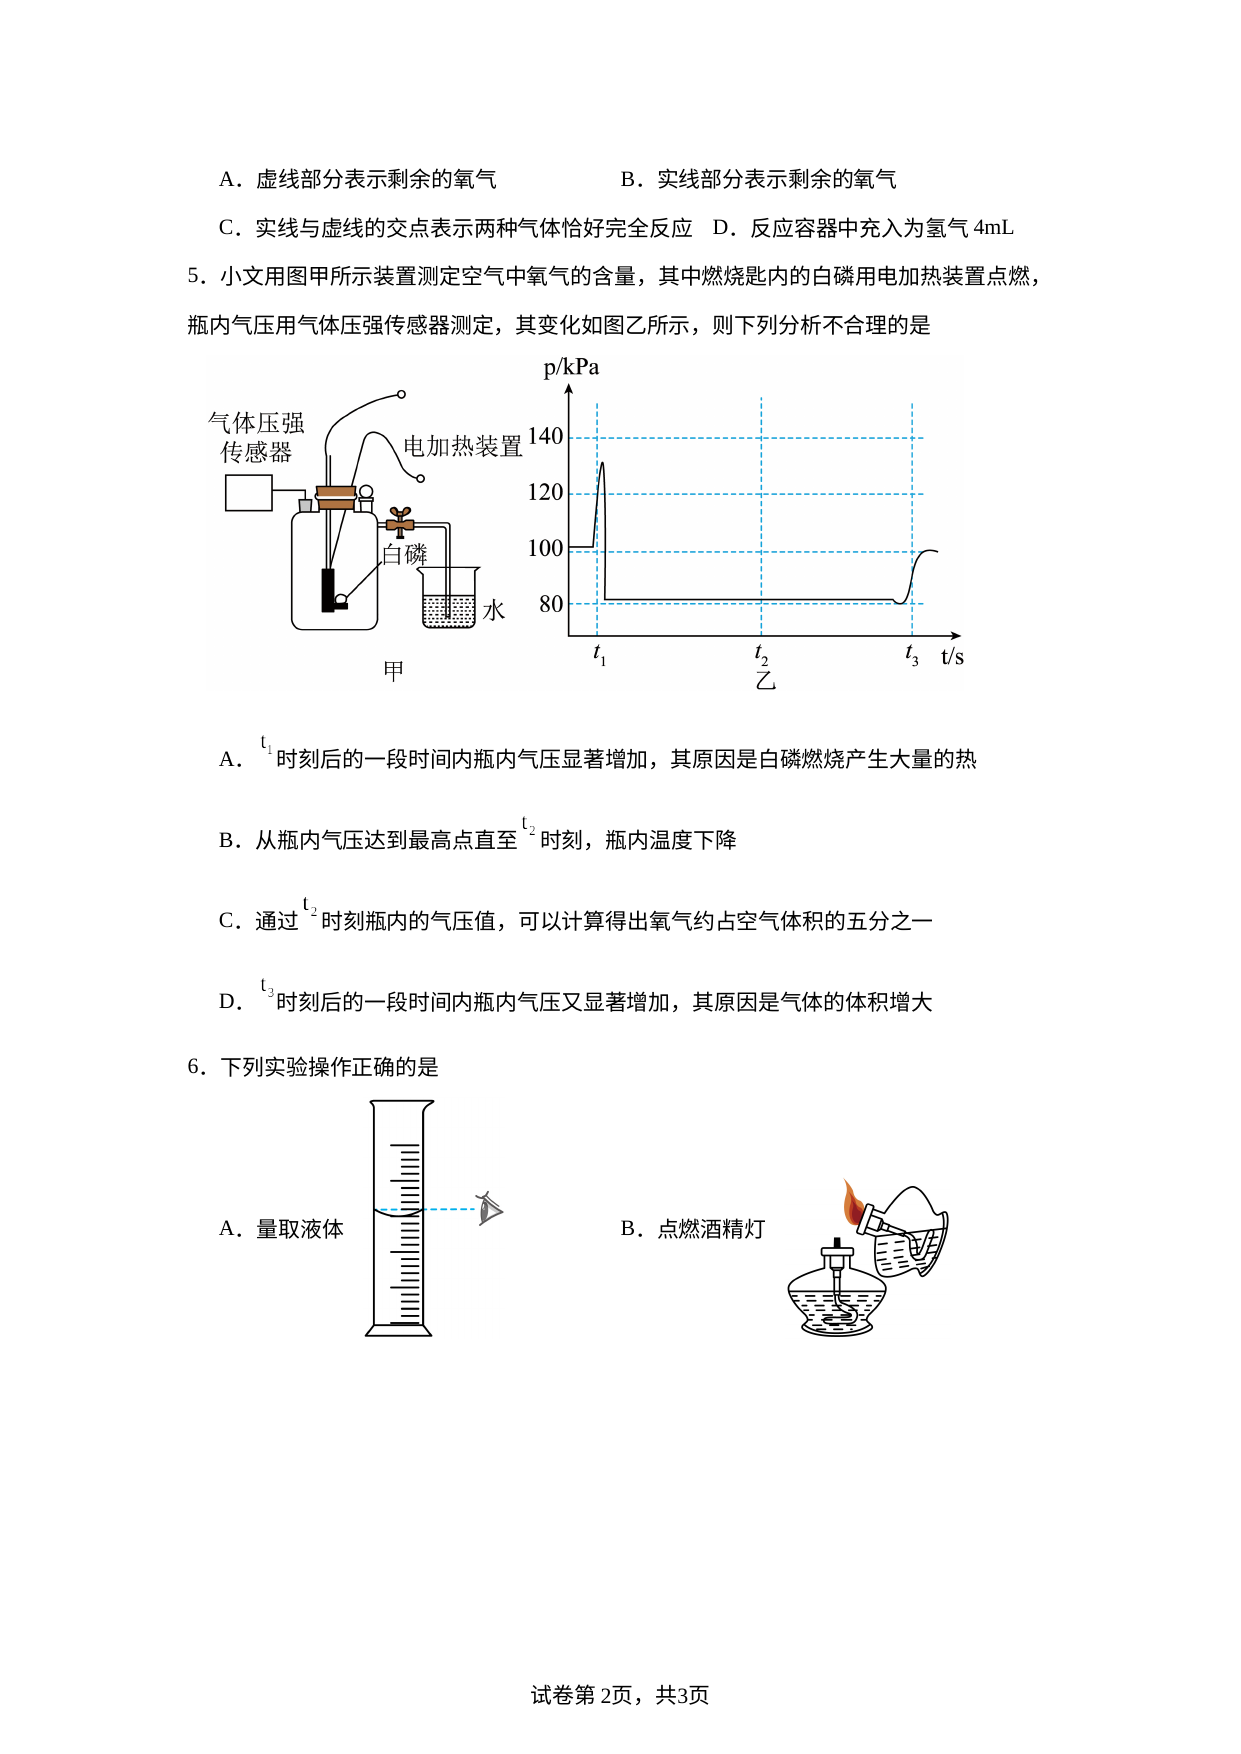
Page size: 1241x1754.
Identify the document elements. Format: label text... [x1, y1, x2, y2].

text C．实线与虚线的交点表示两种气体恰好完全反应 D．反应容器中充入为氢气4mL [219, 210, 1053, 243]
text A．虚线部分表示剩余的氧气 B．实线部分表示剩余的氧气 [219, 162, 1053, 194]
text B．从瓶内气压达到最高点直至时刻，瓶内温度下降 [219, 807, 1053, 872]
text 6．下列实验操作正确的是 [187, 1049, 1053, 1082]
text C．通过时刻瓶内的气压值，可以计算得出氧气约占空气体积的五分之一 [219, 887, 1053, 952]
text 5．小文用图甲所示装置测定空气中氧气的含量，其中燃烧匙内的白磷用电加热装置点燃，瓶内气压用气体压强传感器测定，其变化如图乙所示，则下列分析不合理的是 [187, 259, 1053, 340]
picture [206, 355, 965, 691]
picture [362, 1097, 505, 1339]
text A．时刻后的一段时间内瓶内气压显著增加，其原因是白磷燃烧产生大量的热 [219, 726, 1053, 791]
picture [785, 1175, 951, 1339]
text D．时刻后的一段时间内瓶内气压又显著增加，其原因是气体的体积增大 [219, 968, 1053, 1033]
